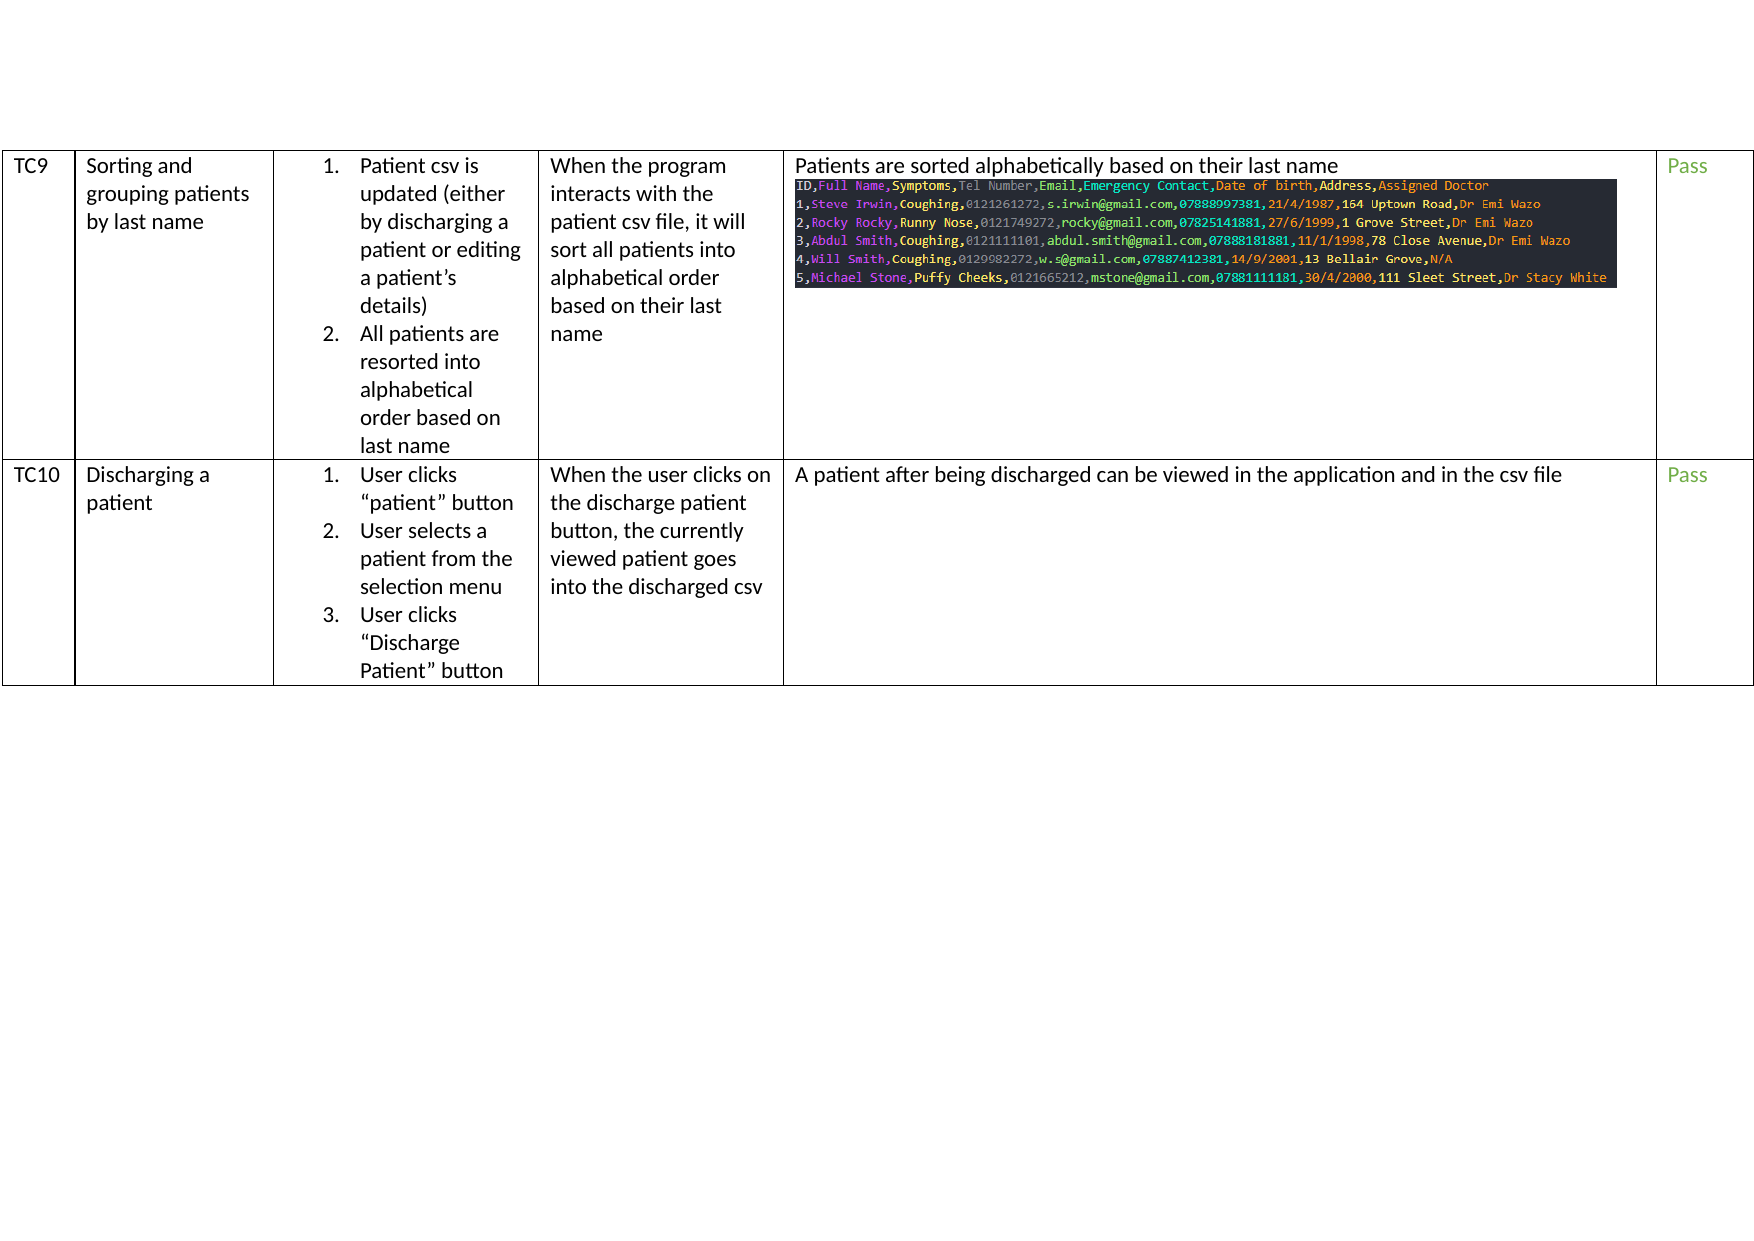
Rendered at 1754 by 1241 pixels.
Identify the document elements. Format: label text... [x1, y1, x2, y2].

table_cell When the user clicks on the discharge patient button, the currently viewed patient goes into the discharged csv [539, 460, 783, 684]
table_cell Sorting and grouping patients by last name [76, 151, 273, 459]
table_cell When the program interacts with the patient csv file, it will sort all patients into alphabetical order based on their last name [539, 151, 783, 459]
table_cell User clicks “patient” button User selects a patient from the selection menu User clicks “Discharge Patient” button [274, 460, 538, 684]
table_cell TC9 [3, 151, 74, 459]
table_cell Pass [1657, 460, 1753, 684]
table_cell Pass [1657, 151, 1753, 459]
picture [795, 179, 1617, 288]
table_cell TC10 [3, 460, 74, 684]
table_cell Patients are sorted alphabetically based on their last name [784, 151, 1656, 459]
table_cell Patient csv is updated (either by discharging a patient or editing a patient’s details) All patients are resorted into alphabetical order based on last name [274, 151, 538, 459]
table_cell Discharging a patient [76, 460, 273, 684]
table_cell A patient after being discharged can be viewed in the application and in the csv file [784, 460, 1656, 684]
